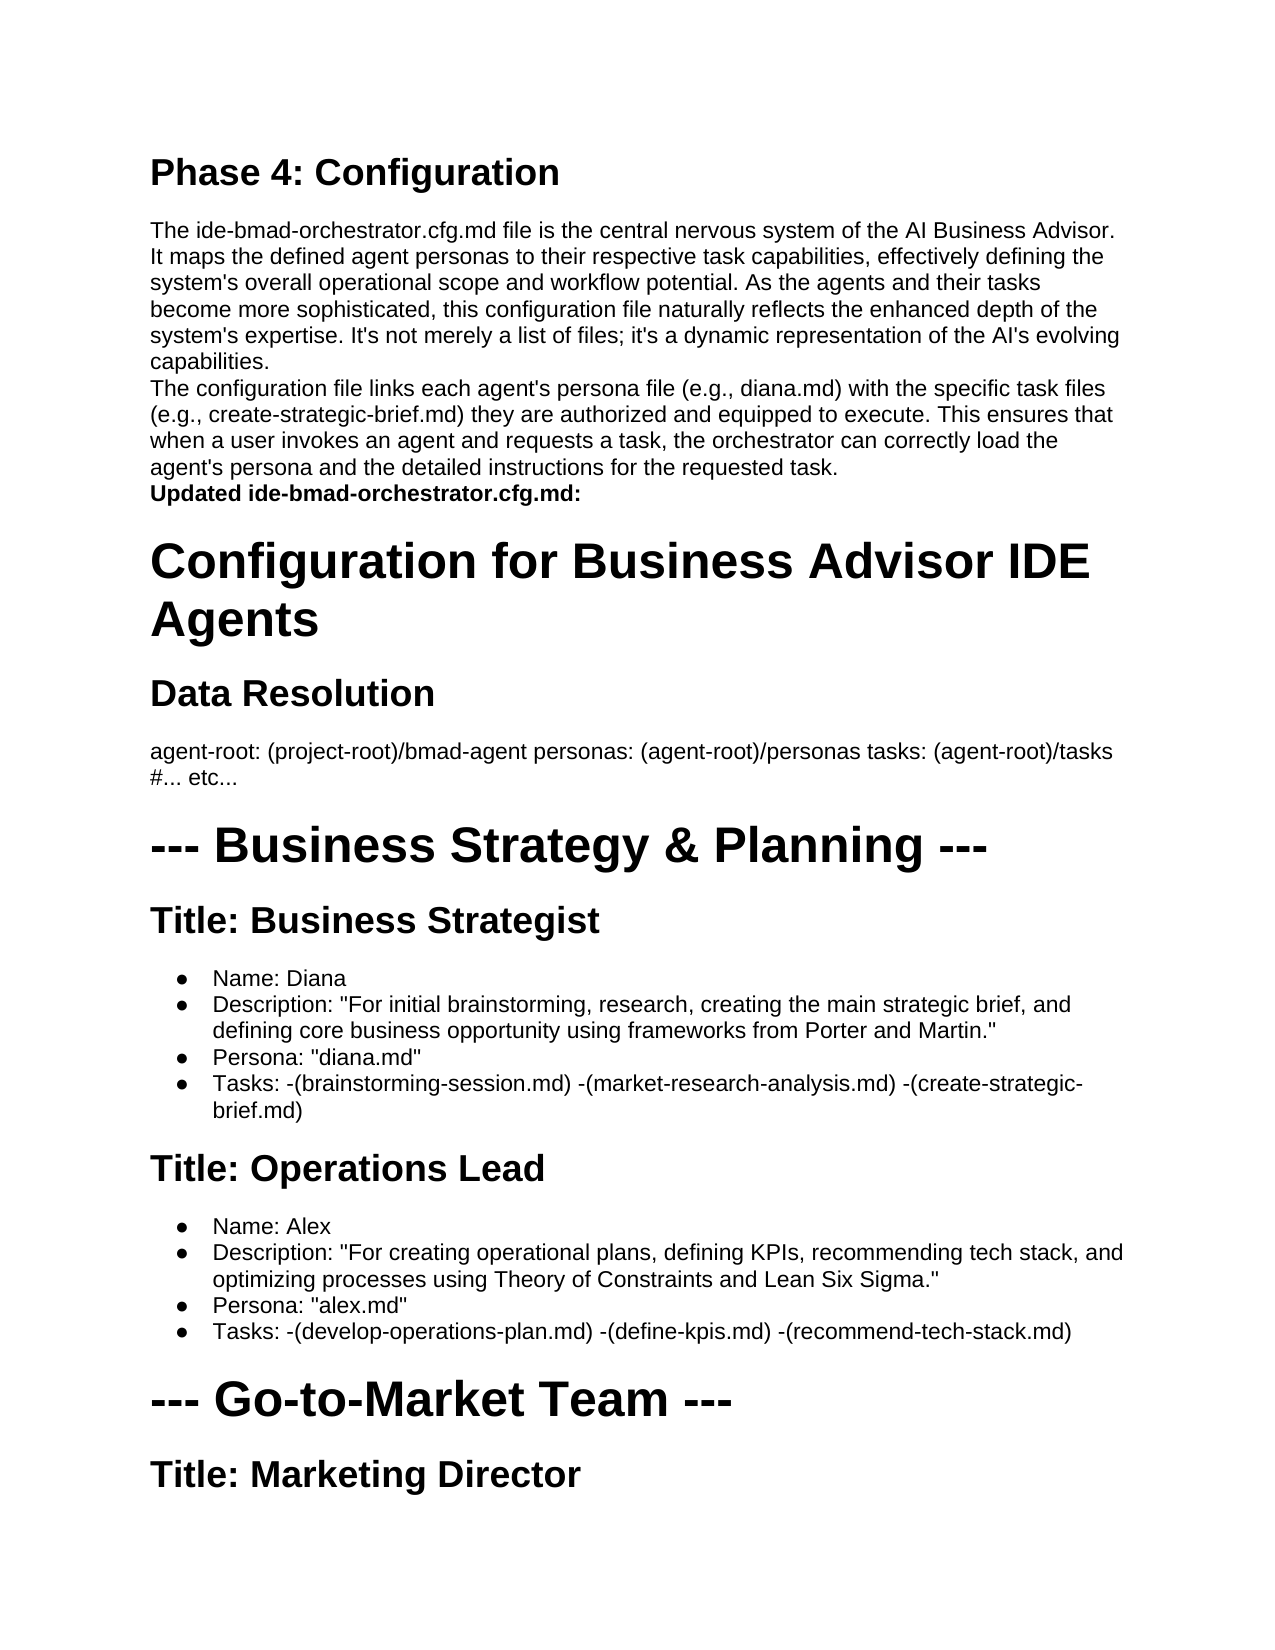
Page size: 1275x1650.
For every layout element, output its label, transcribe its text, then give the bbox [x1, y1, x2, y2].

subtitle --- Go-to-Market Team --- [150, 1370, 1125, 1427]
subtitle Configuration for Business Advisor IDE Agents [150, 531, 1125, 646]
subtitle Title: Business Strategist [150, 898, 1125, 941]
list Name: Diana [175, 965, 1125, 991]
text agent-root: (project-root)/bmad-agent personas: (agent-root)/personas tasks: (agent-root)/tasks #... etc... [150, 738, 1125, 791]
list Persona: "alex.md" [175, 1292, 1125, 1318]
text The configuration file links each agent's persona file (e.g., diana.md) with the specific task files (e.g., create-strategic-brief.md) they are authorized and equipped to execute. This ensures that when a user invokes an agent and requests a task, the orchestrator can correctly load the agent's persona and the detailed instructions for the requested task. [150, 375, 1125, 480]
list Persona: "diana.md" [175, 1044, 1125, 1070]
list Tasks: -(develop-operations-plan.md) -(define-kpis.md) -(recommend-tech-stack.md) [175, 1318, 1125, 1345]
subtitle Data Resolution [150, 671, 1125, 714]
list Tasks: -(brainstorming-session.md) -(market-research-analysis.md) -(create-strategic-brief.md) [175, 1070, 1125, 1123]
list Name: Alex [175, 1213, 1125, 1239]
text Updated ide-bmad-orchestrator.cfg.md: [150, 480, 1125, 506]
subtitle Phase 4: Configuration [150, 150, 1125, 193]
text The ide-bmad-orchestrator.cfg.md file is the central nervous system of the AI Business Advisor. It maps the defined agent personas to their respective task capabilities, effectively defining the system's overall operational scope and workflow potential. As the agents and their tasks become more sophisticated, this configuration file naturally reflects the enhanced depth of the system's expertise. It's not merely a list of files; it's a dynamic representation of the AI's evolving capabilities. [150, 217, 1125, 375]
subtitle Title: Operations Lead [150, 1146, 1125, 1189]
subtitle --- Business Strategy & Planning --- [150, 816, 1125, 873]
list Description: "For initial brainstorming, research, creating the main strategic brief, and defining core business opportunity using frameworks from Porter and Martin." [175, 991, 1125, 1044]
list Description: "For creating operational plans, defining KPIs, recommending tech stack, and optimizing processes using Theory of Constraints and Lean Six Sigma." [175, 1239, 1125, 1292]
subtitle Title: Marketing Director [150, 1452, 1125, 1495]
